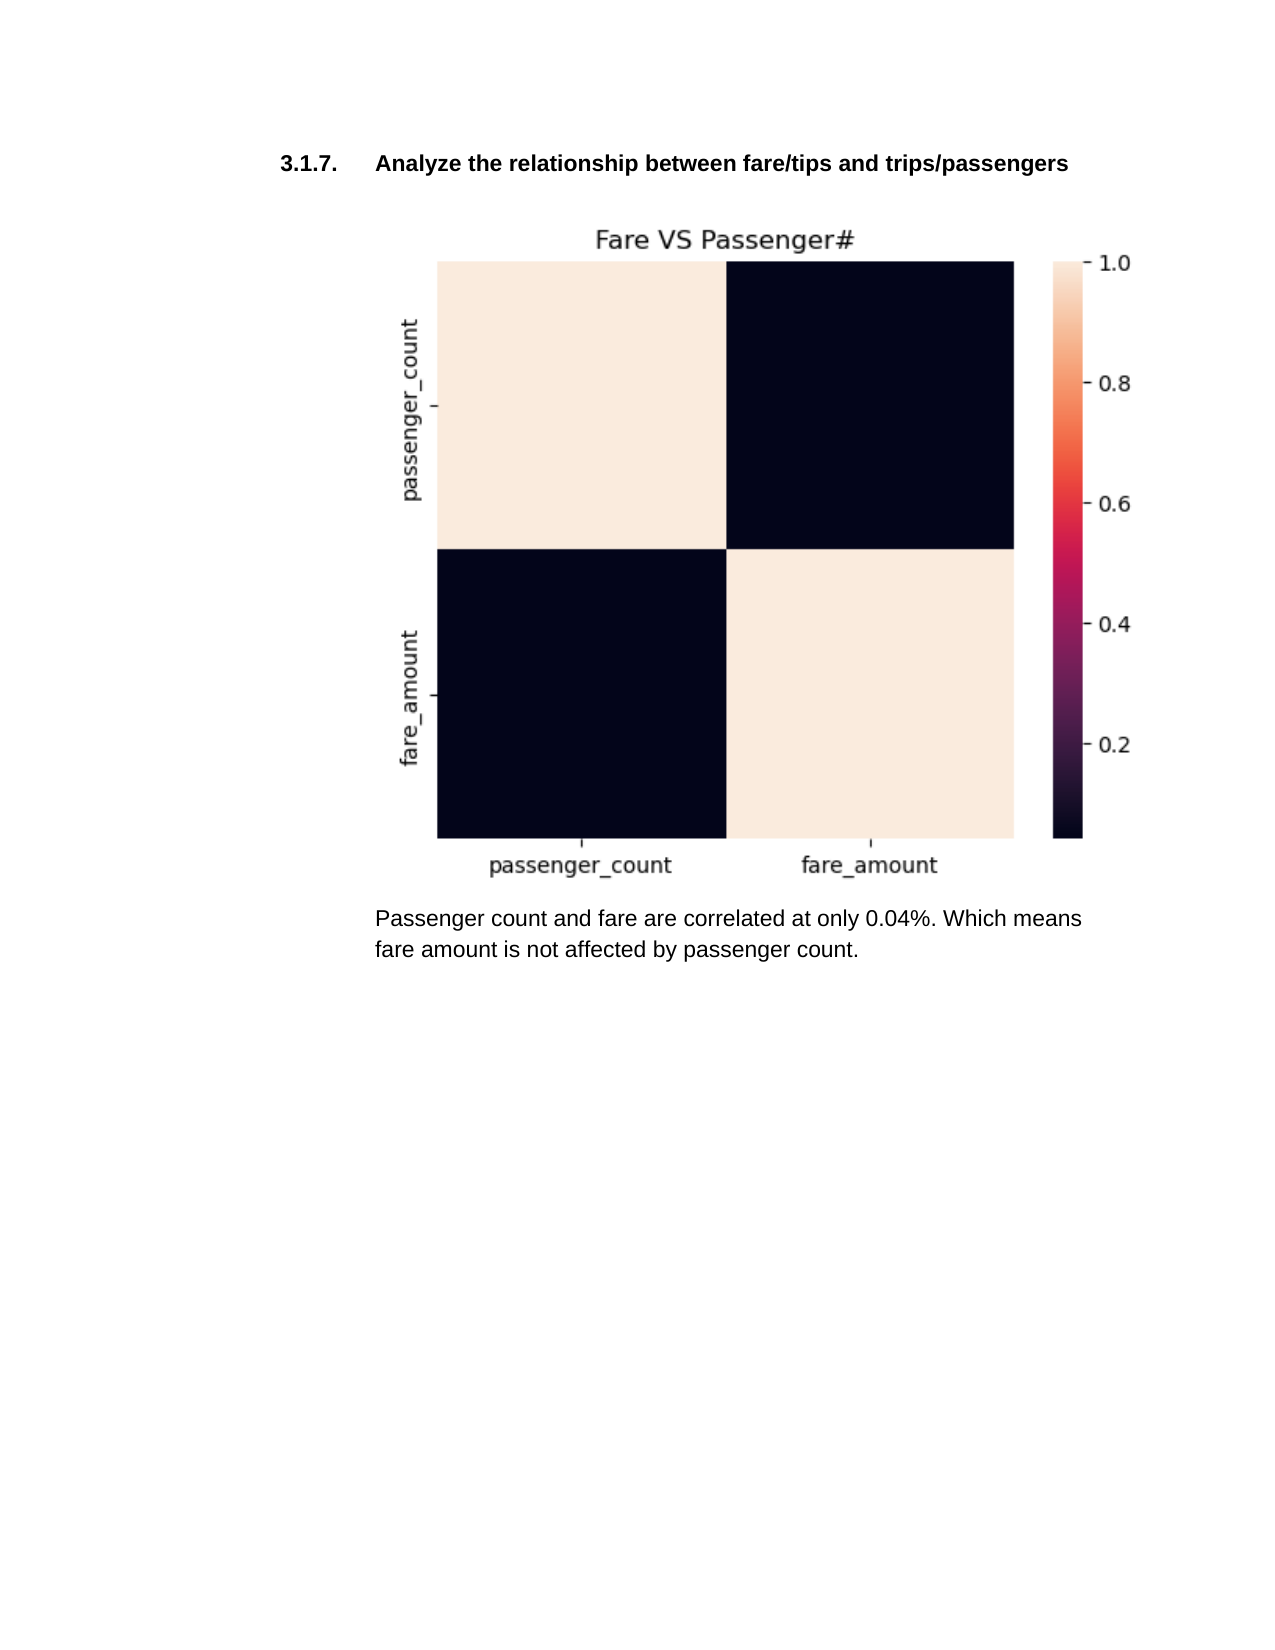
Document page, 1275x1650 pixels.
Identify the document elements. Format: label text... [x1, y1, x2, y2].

text Passenger count and fare are correlated at only 0.04%. Which means fare amount is not affected by passenger count. [375, 905, 1125, 962]
picture [375, 210, 1158, 881]
